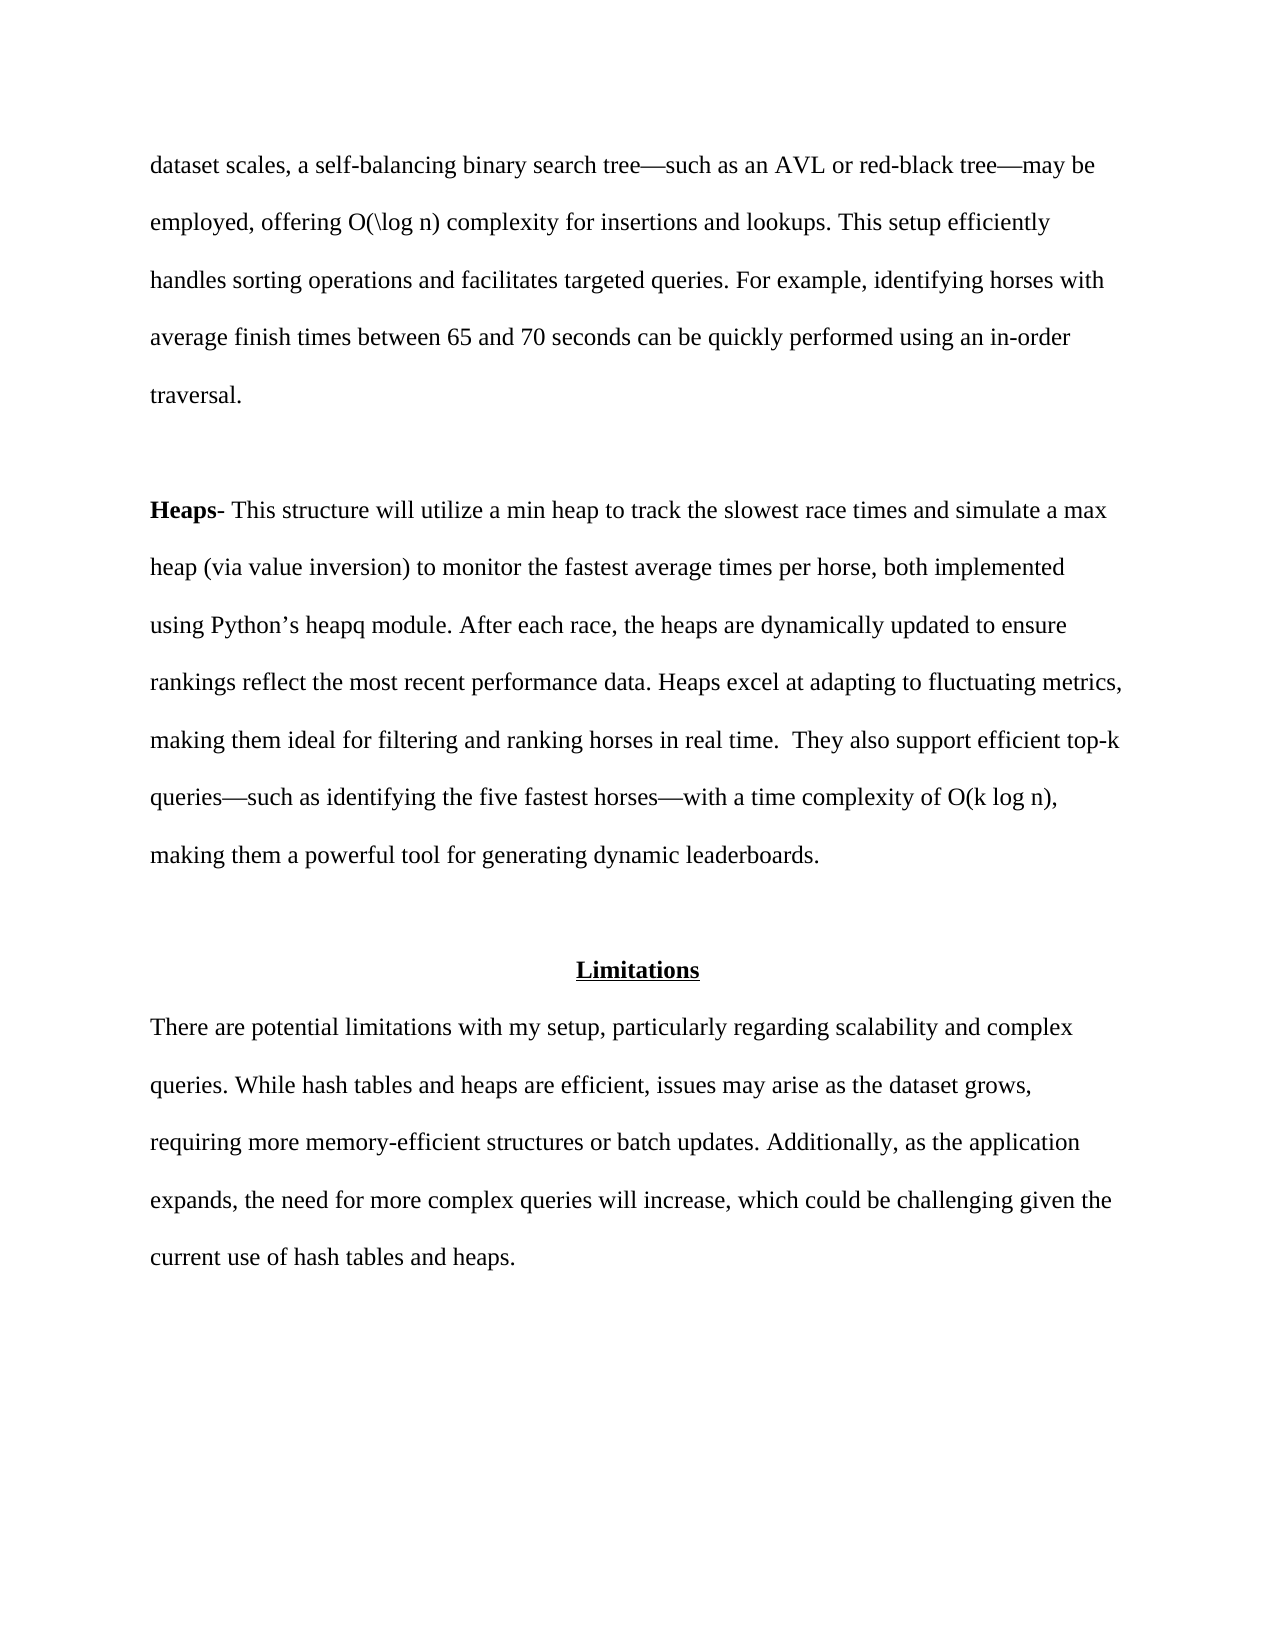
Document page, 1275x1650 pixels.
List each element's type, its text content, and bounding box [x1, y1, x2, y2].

text There are potential limitations with my setup, particularly regarding scalability and complex queries. While hash tables and heaps are efficient, issues may arise as the dataset grows, requiring more memory-efficient structures or batch updates. Additionally, as the application expands, the need for more complex queries will increase, which could be challenging given the current use of hash tables and heaps. [150, 1012, 1125, 1271]
text Limitations [150, 955, 1125, 984]
text Heaps- This structure will utilize a min heap to track the slowest race times and simulate a max heap (via value inversion) to monitor the fastest average times per horse, both implemented using Python’s heapq module. After each race, the heaps are dynamically updated to ensure rankings reflect the most recent performance data. Heaps excel at adapting to fluctuating metrics, making them ideal for filtering and ranking horses in real time. They also support efficient top-k queries—such as identifying the five fastest horses—with a time complexity of O(k log n), making them a powerful tool for generating dynamic leaderboards. [150, 495, 1125, 869]
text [150, 150, 1125, 409]
